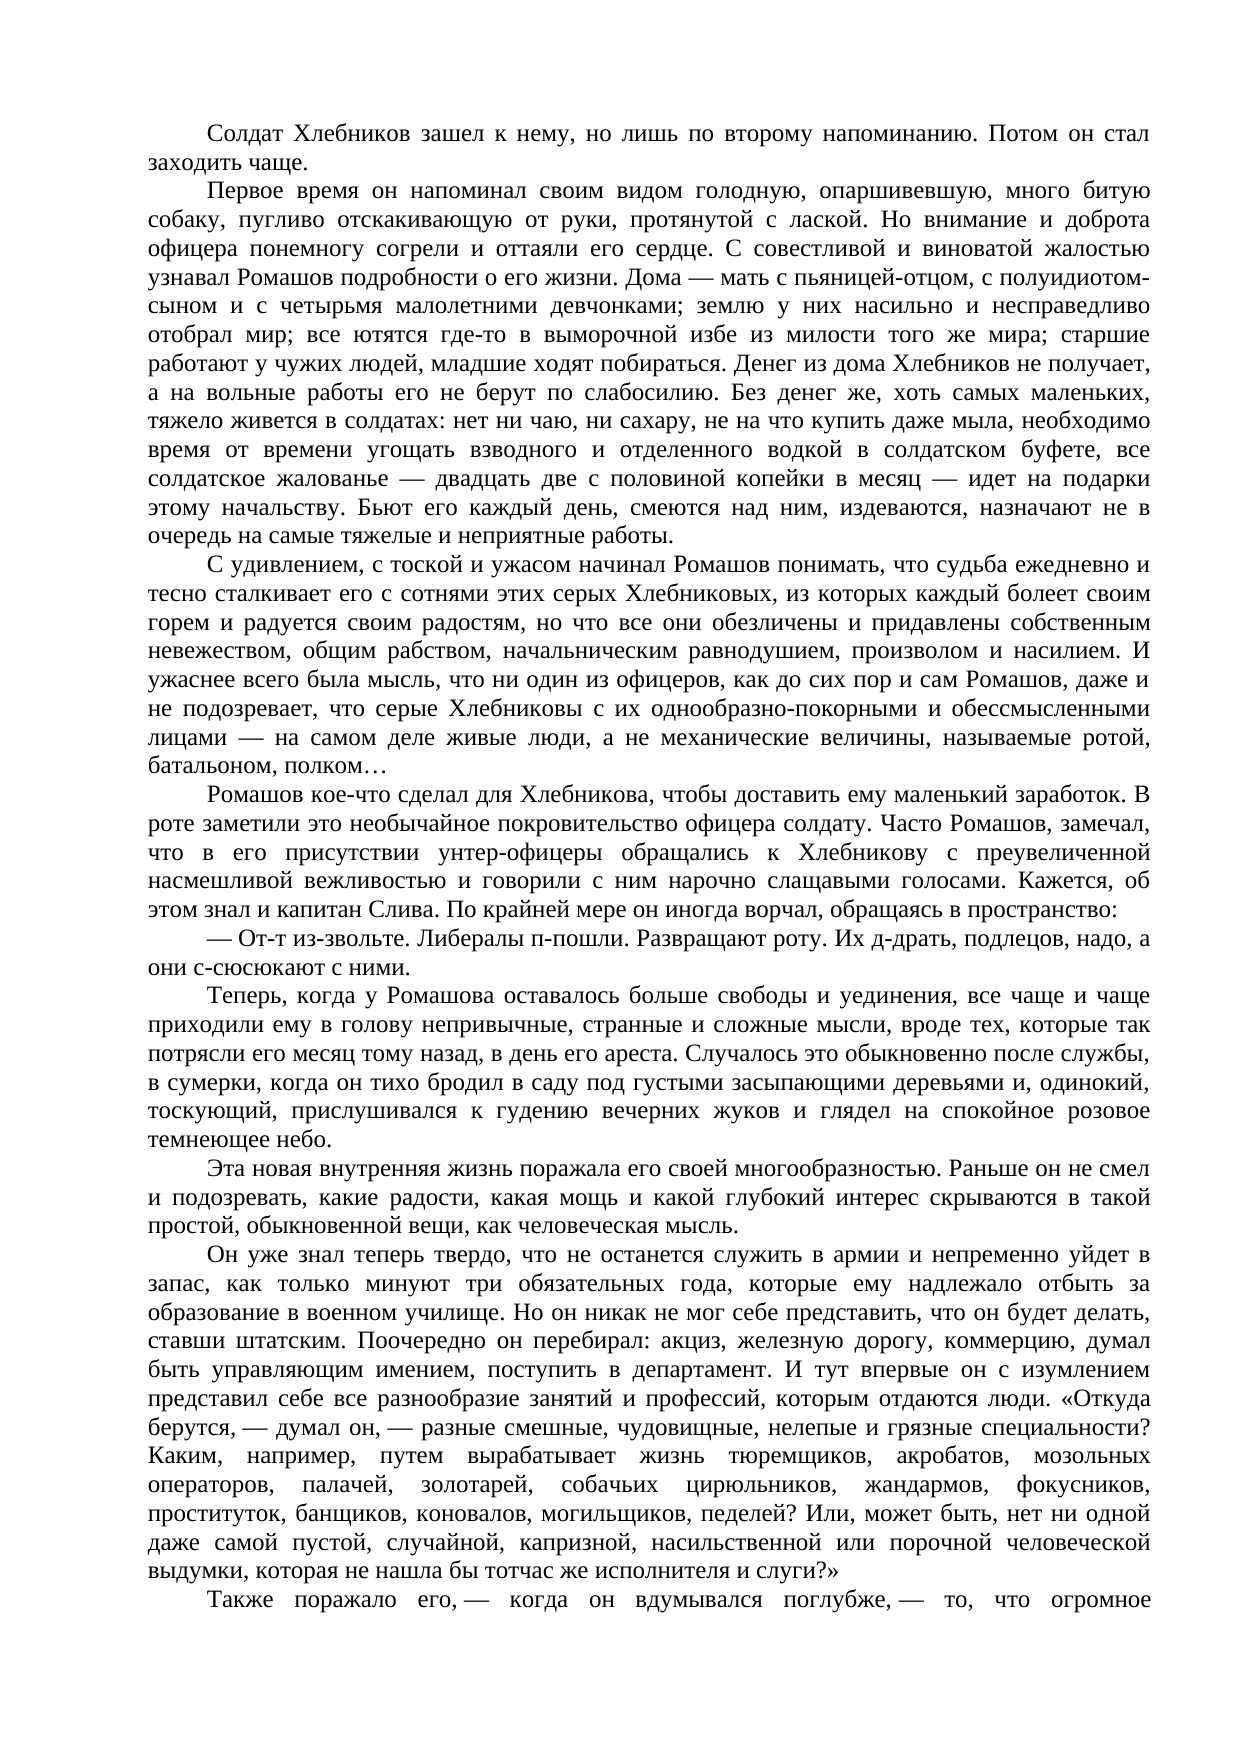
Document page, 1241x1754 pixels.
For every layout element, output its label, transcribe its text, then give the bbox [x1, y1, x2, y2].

text С удивлением, с тоской и ужасом начинал Ромашов понимать, что судьба ежедневно и тесно сталкивает его с сотнями этих серых Хлебниковых, из которых каждый болеет своим горем и радуется своим радостям, но что все они обезличены и придавлены собственным невежеством, общим рабством, начальническим равнодушием, произволом и насилием. И ужаснее всего была мысль, что ни один из офицеров, как до сих пор и сам Ромашов, даже и не подозревает, что серые Хлебниковы с их однообразно-покорными и обессмысленными лицами — на самом деле живые люди, а не механические величины, называемые ротой, батальоном, полком… [148, 549, 1152, 779]
text — От-т из-звольте. Либералы п-пошли. Развращают роту. Их д-драть, подлецов, надо, а они с-сюсюкают с ними. [148, 923, 1152, 981]
text Первое время он напоминал своим видом голодную, опаршивевшую, много битую собаку, пугливо отскакивающую от руки, протянутой с лаской. Но внимание и доброта офицера понемногу согрели и оттаяли его сердце. С совестливой и виноватой жалостью узнавал Ромашов подробности о его жизни. Дома — мать с пьяницей-отцом, с полуидиотом-сыном и с четырьмя малолетними девчонками; землю у них насильно и несправедливо отобрал мир; все ютятся где-то в выморочной избе из милости того же мира; старшие работают у чужих людей, младшие ходят побираться. Денег из дома Хлебников не получает, а на вольные работы его не берут по слабосилию. Без денег же, хоть самых маленьких, тяжело живется в солдатах: нет ни чаю, ни сахару, не на что купить даже мыла, необходимо время от времени угощать взводного и отделенного водкой в солдатском буфете, все солдатское жалованье — двадцать две с половиной копейки в месяц — идет на подарки этому начальству. Бьют его каждый день, смеются над ним, издеваются, назначают не в очередь на самые тяжелые и неприятные работы. [148, 176, 1152, 549]
text Эта новая внутренняя жизнь поражала его своей многообразностью. Раньше он не смел и подозревать, какие радости, какая мощь и какой глубокий интерес скрываются в такой простой, обыкновенной вещи, как человеческая мысль. [148, 1153, 1152, 1239]
text Он уже знал теперь твердо, что не останется служить в армии и непременно уйдет в запас, как только минуют три обязательных года, которые ему надлежало отбыть за образование в военном училище. Но он никак не мог себе представить, что он будет делать, ставши штатским. Поочередно он перебирал: акциз, железную дорогу, коммерцию, думал быть управляющим имением, поступить в департамент. И тут впервые он с изумлением представил себе все разнообразие занятий и профессий, которым отдаются люди. «Откуда берутся, — думал он, — разные смешные, чудовищные, нелепые и грязные специальности? Каким, например, путем вырабатывает жизнь тюремщиков, акробатов, мозольных операторов, палачей, золотарей, собачьих цирюльников, жандармов, фокусников, проституток, банщиков, коновалов, могильщиков, педелей? Или, может быть, нет ни одной даже самой пустой, случайной, капризной, насильственной или порочной человеческой выдумки, которая не нашла бы тотчас же исполнителя и слуги?» [148, 1239, 1152, 1584]
text Солдат Хлебников зашел к нему, но лишь по второму напоминанию. Потом он стал заходить чаще. [148, 118, 1152, 176]
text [148, 1584, 1152, 1613]
text Теперь, когда у Ромашова оставалось больше свободы и уединения, все чаще и чаще приходили ему в голову непривычные, странные и сложные мысли, вроде тех, которые так потрясли его месяц тому назад, в день его ареста. Случалось это обыкновенно после службы, в сумерки, когда он тихо бродил в саду под густыми засыпающими деревьями и, одинокий, тоскующий, прислушивался к гудению вечерних жуков и глядел на спокойное розовое темнеющее небо. [148, 981, 1152, 1153]
text Ромашов кое-что сделал для Хлебникова, чтобы доставить ему маленький заработок. В роте заметили это необычайное покровительство офицера солдату. Часто Ромашов, замечал, что в его присутствии унтер-офицеры обращались к Хлебникову с преувеличенной насмешливой вежливостью и говорили с ним нарочно слащавыми голосами. Кажется, об этом знал и капитан Слива. По крайней мере он иногда ворчал, обращаясь в пространство: [148, 779, 1152, 923]
